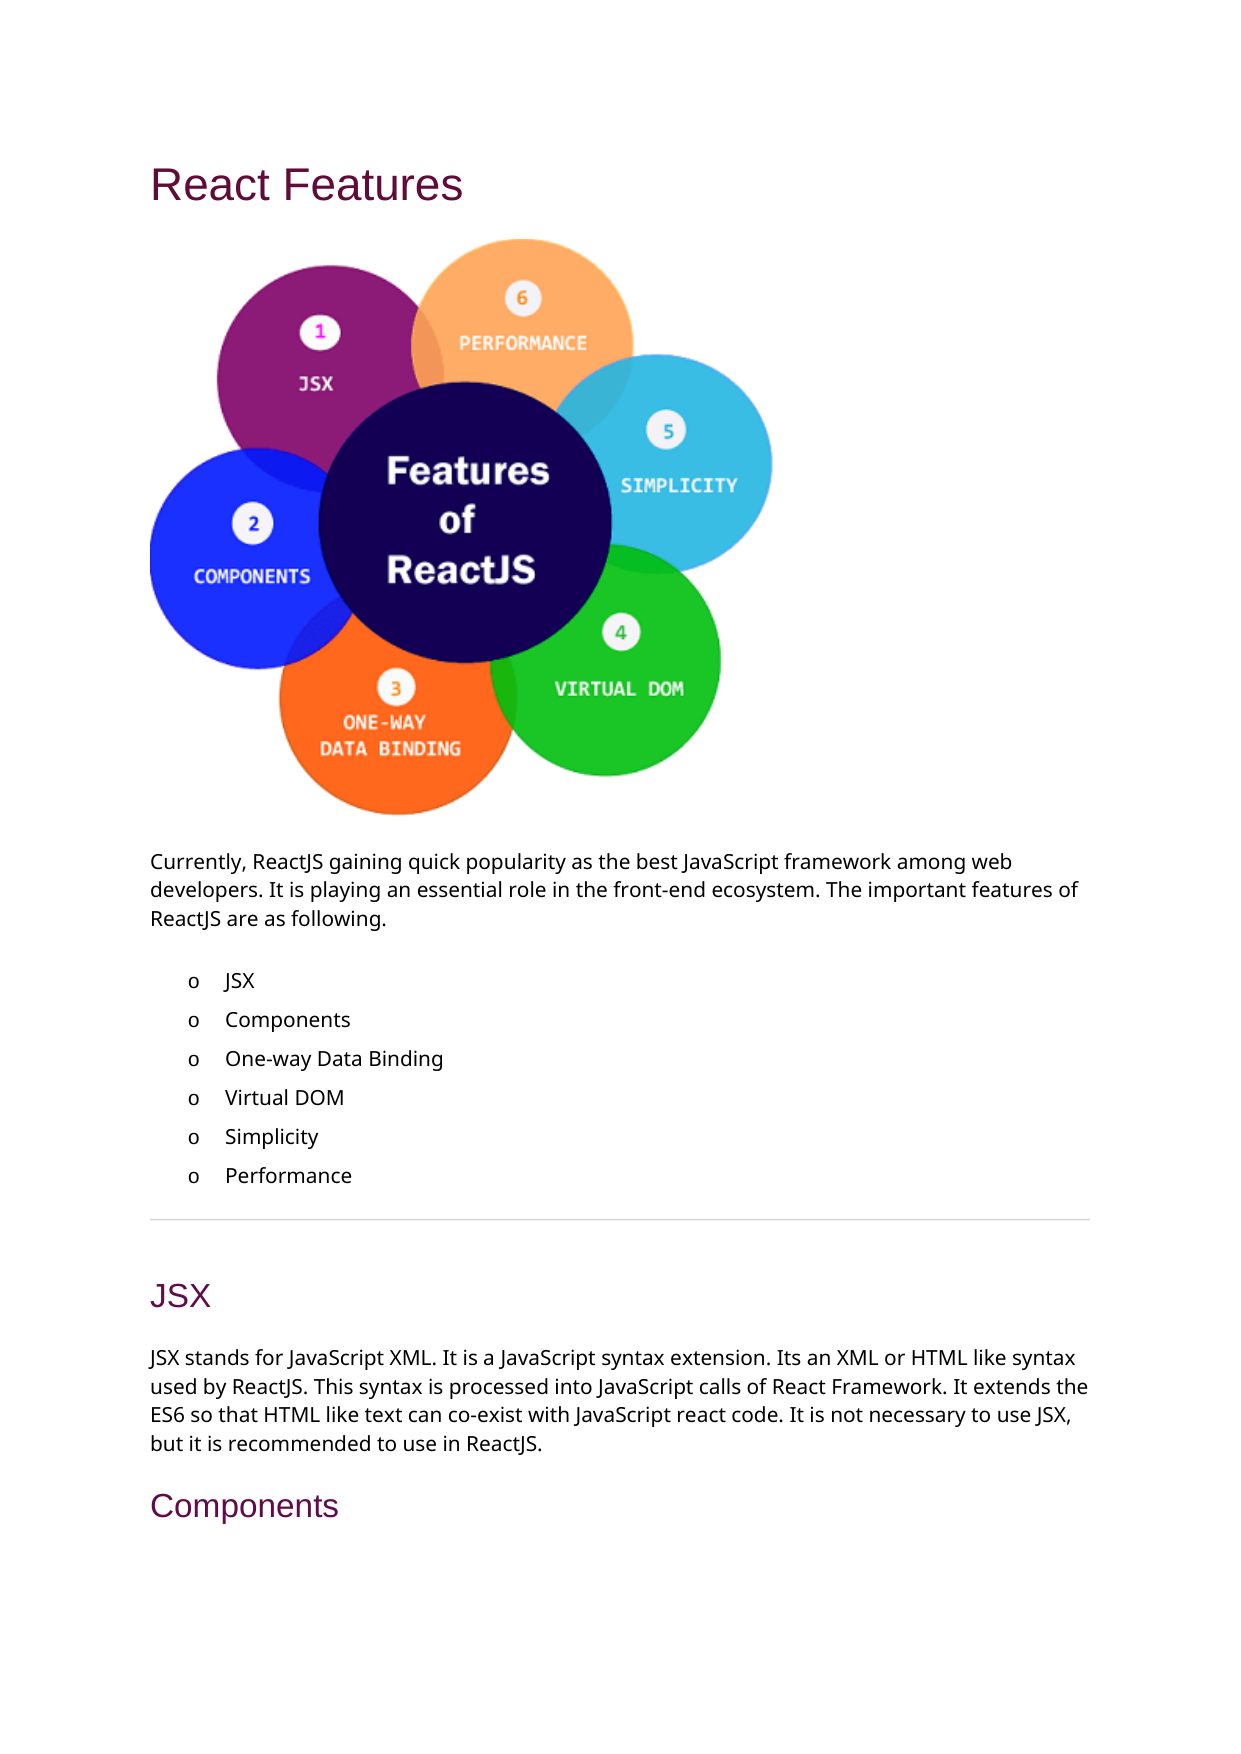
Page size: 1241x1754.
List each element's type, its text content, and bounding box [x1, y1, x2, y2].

picture [150, 239, 775, 818]
list JSX [187, 961, 1090, 994]
text JSX stands for JavaScript XML. It is a JavaScript syntax extension. Its an XML or HTML like syntax used by ReactJS. This syntax is processed into JavaScript calls of React Framework. It extends the ES6 so that HTML like text can co-exist with JavaScript react code. It is not necessary to use JSX, but it is recommended to use in ReactJS. [150, 1343, 1090, 1457]
text React Features [150, 158, 1090, 211]
list Components [187, 1001, 1090, 1033]
text Components [150, 1486, 1090, 1525]
list Virtual DOM [187, 1079, 1090, 1111]
text Currently, ReactJS gaining quick popularity as the best JavaScript framework among web developers. It is playing an essential role in the front-end ecosystem. The important features of ReactJS are as following. [150, 847, 1090, 932]
list Performance [187, 1157, 1090, 1189]
text JSX [150, 1276, 1090, 1314]
list Simplicity [187, 1118, 1090, 1151]
list One-way Data Binding [187, 1039, 1090, 1072]
